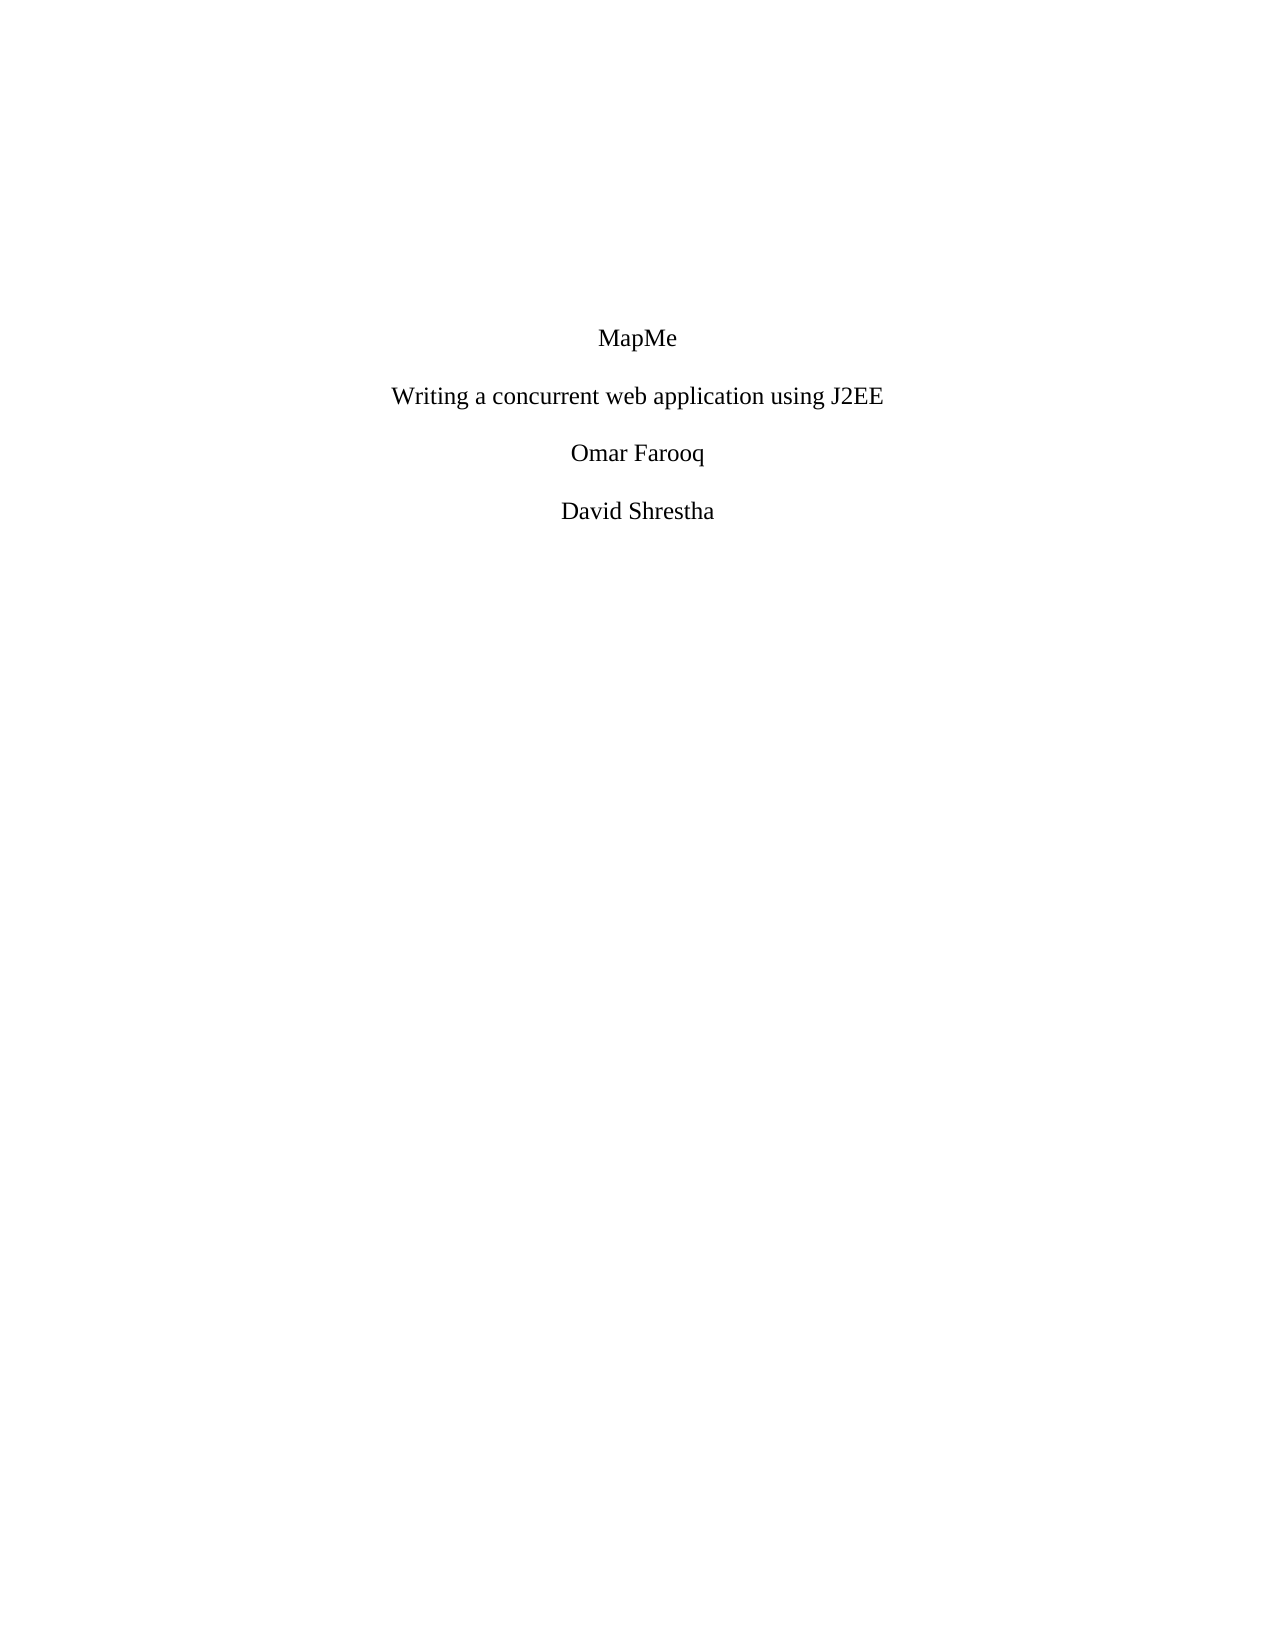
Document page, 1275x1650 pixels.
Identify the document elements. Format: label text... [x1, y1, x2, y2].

text Writing a concurrent web application using J2EE [150, 381, 1125, 410]
text MapMe [150, 323, 1125, 352]
text David Shrestha [150, 496, 1125, 525]
text Omar Farooq [150, 438, 1125, 467]
